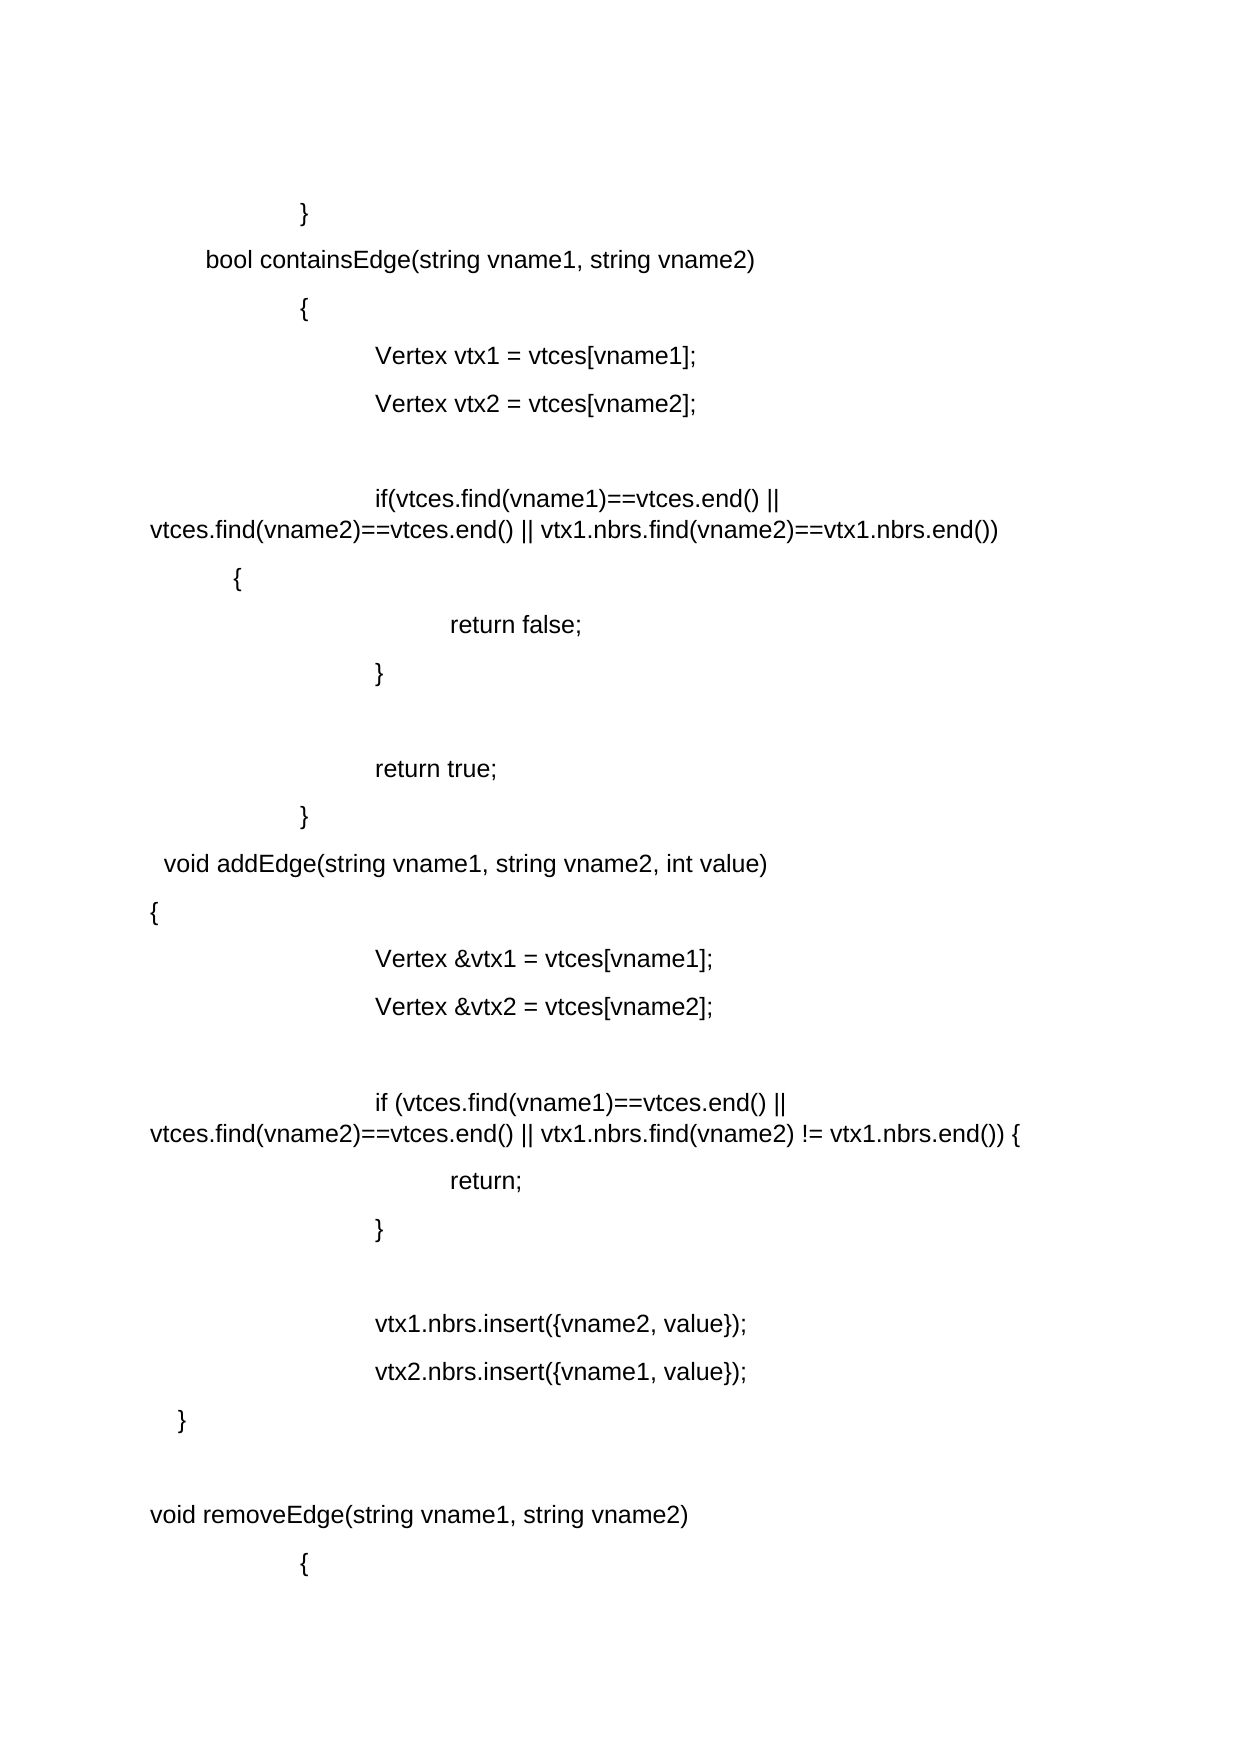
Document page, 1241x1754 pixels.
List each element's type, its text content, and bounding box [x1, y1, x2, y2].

text return false; [150, 610, 1090, 639]
text { [150, 563, 1090, 591]
text vtx1.nbrs.insert({vname2, value}); [150, 1309, 1090, 1338]
text Vertex &vtx1 = vtces[vname1]; [150, 944, 1090, 973]
text } [150, 801, 1090, 830]
text if (vtces.find(vname1)==vtces.end() || vtces.find(vname2)==vtces.end() || vtx1.nbrs.find(vname2) != vtx1.nbrs.end()) { [150, 1087, 1090, 1147]
text if(vtces.find(vname1)==vtces.end() || vtces.find(vname2)==vtces.end() || vtx1.nbrs.find(vname2)==vtx1.nbrs.end()) [150, 484, 1090, 544]
text Vertex &vtx2 = vtces[vname2]; [150, 992, 1090, 1021]
text { [150, 1548, 1090, 1577]
text } [150, 1214, 1090, 1243]
text } [150, 1405, 1090, 1433]
text Vertex vtx2 = vtces[vname2]; [150, 388, 1090, 417]
text { [150, 293, 1090, 322]
text bool containsEdge(string vname1, string vname2) [150, 245, 1090, 274]
text return; [150, 1166, 1090, 1195]
text return true; [150, 753, 1090, 782]
text Vertex vtx1 = vtces[vname1]; [150, 341, 1090, 369]
text { [150, 897, 1090, 925]
text vtx2.nbrs.insert({vname1, value}); [150, 1357, 1090, 1386]
text } [150, 198, 1090, 226]
text void removeEdge(string vname1, string vname2) [150, 1500, 1090, 1529]
text void addEdge(string vname1, string vname2, int value) [150, 849, 1090, 878]
text } [150, 658, 1090, 687]
